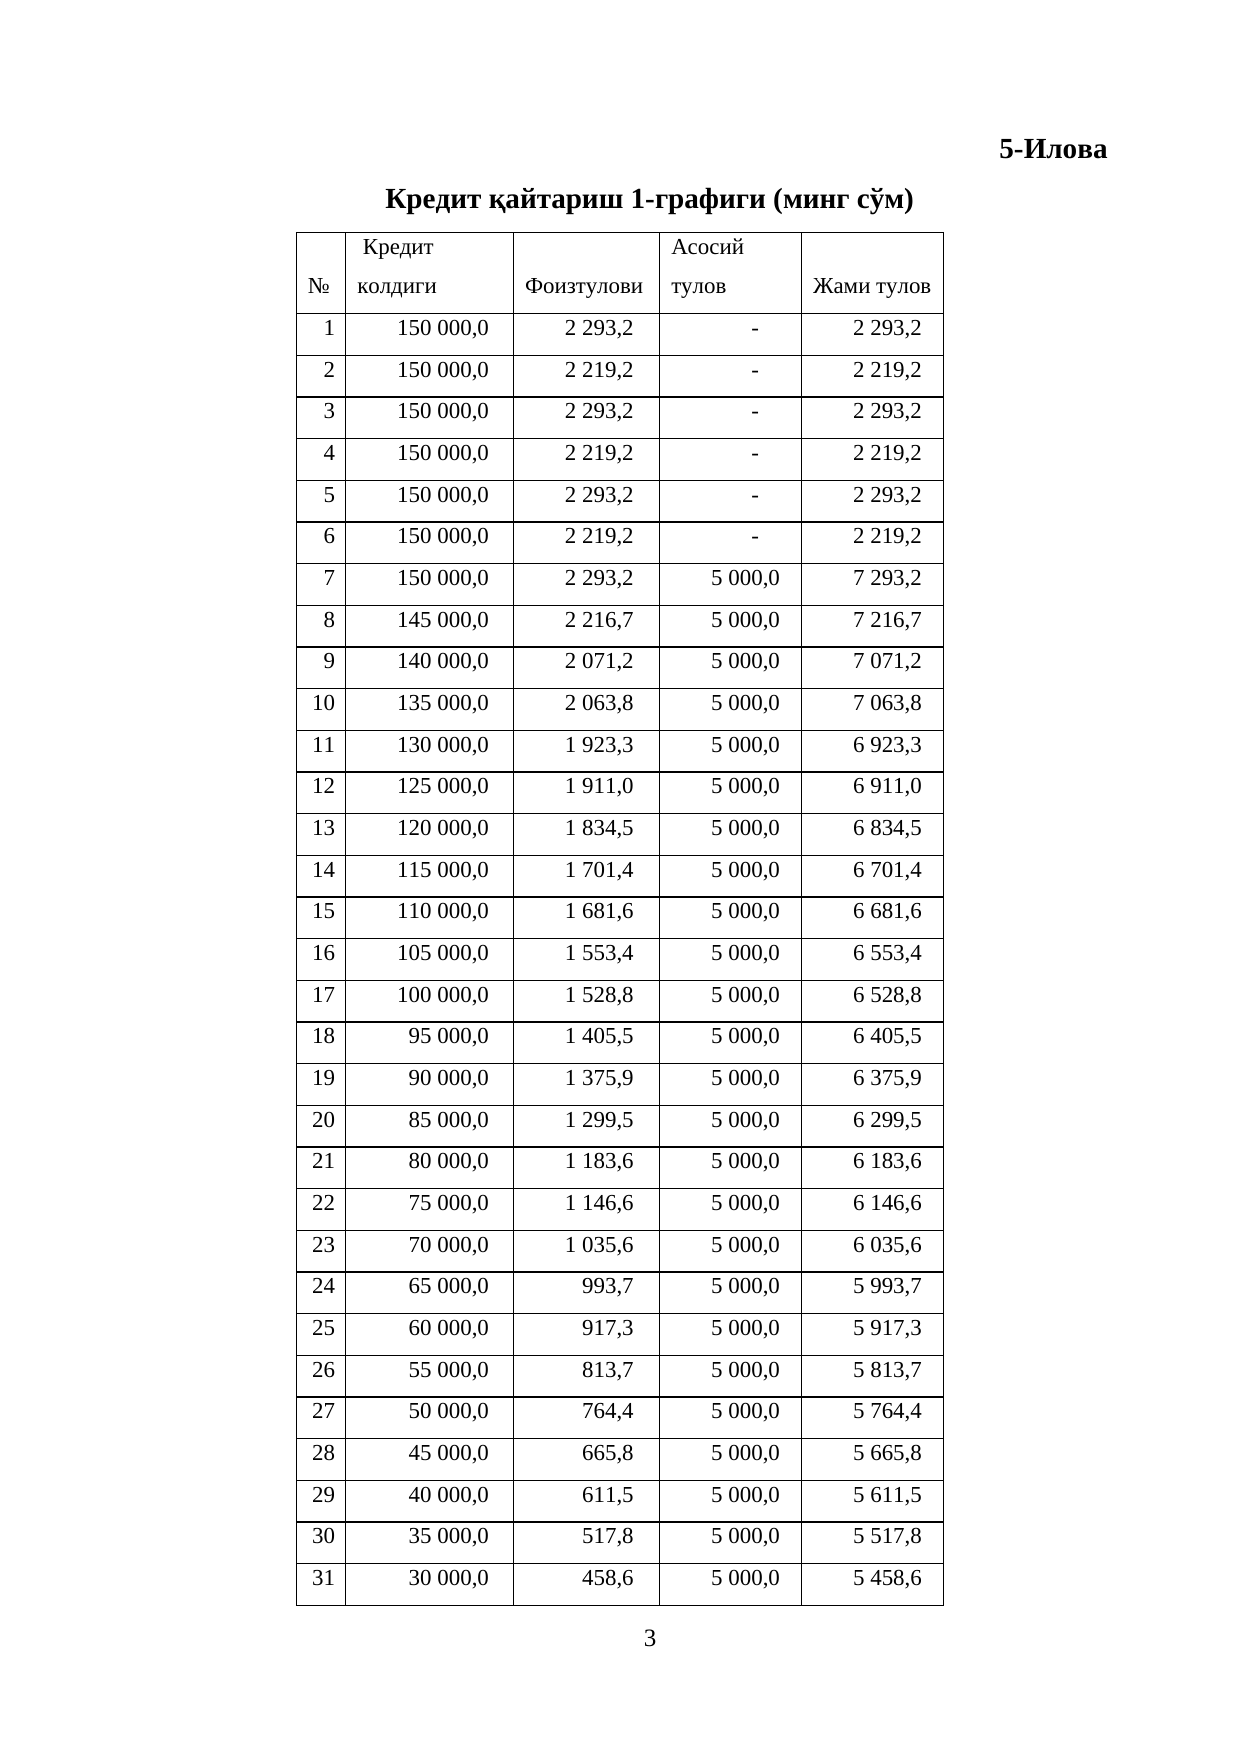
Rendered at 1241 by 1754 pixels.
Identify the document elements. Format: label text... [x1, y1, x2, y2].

table_cell 90 000,0 [346, 1064, 513, 1105]
table_cell 10 [297, 689, 345, 730]
table_cell - [660, 439, 801, 480]
table_cell 5 000,0 [660, 1023, 801, 1063]
table_cell - [660, 356, 801, 396]
table_cell 150 000,0 [346, 523, 513, 563]
table_cell 7 [297, 564, 345, 605]
table_cell 5 917,3 [802, 1314, 943, 1355]
table_cell 917,3 [514, 1314, 659, 1355]
table_cell 85 000,0 [346, 1106, 513, 1146]
table_cell 150 000,0 [346, 398, 513, 438]
table_cell 5 000,0 [660, 564, 801, 605]
table_cell 29 [297, 1481, 345, 1521]
table_cell - [660, 314, 801, 355]
table_cell 12 [297, 773, 345, 813]
table_cell 7 063,8 [802, 689, 943, 730]
table_cell 23 [297, 1231, 345, 1271]
table_header Жами тулов [802, 233, 943, 313]
table_cell 30 [297, 1523, 345, 1563]
table_cell 2 063,8 [514, 689, 659, 730]
table_cell 5 000,0 [660, 856, 801, 896]
table_cell 24 [297, 1273, 345, 1313]
table_cell 1 146,6 [514, 1189, 659, 1230]
table_cell 2 293,2 [514, 314, 659, 355]
table_cell 5 000,0 [660, 1481, 801, 1521]
text Кредит қайтариш 1-графиги (минг сўм) [177, 182, 1122, 215]
table_cell 6 [297, 523, 345, 563]
table_cell 1 681,6 [514, 898, 659, 938]
table_cell 5 665,8 [802, 1439, 943, 1480]
table_cell 5 000,0 [660, 1273, 801, 1313]
table_cell 5 000,0 [660, 1398, 801, 1438]
table_cell 1 911,0 [514, 773, 659, 813]
table_cell 5 000,0 [660, 814, 801, 855]
table_cell 1 553,4 [514, 939, 659, 980]
table_cell 2 293,2 [514, 564, 659, 605]
table_cell 70 000,0 [346, 1231, 513, 1271]
table_cell 110 000,0 [346, 898, 513, 938]
table_cell 1 834,5 [514, 814, 659, 855]
table_cell 95 000,0 [346, 1023, 513, 1063]
table_cell 5 000,0 [660, 1231, 801, 1271]
table_cell 2 219,2 [514, 439, 659, 480]
table_cell 22 [297, 1189, 345, 1230]
table_cell 2 293,2 [802, 314, 943, 355]
table_cell 5 000,0 [660, 1064, 801, 1105]
table_cell 2 293,2 [514, 398, 659, 438]
table_cell 45 000,0 [346, 1439, 513, 1480]
table_cell 5 000,0 [660, 1564, 801, 1605]
table_cell 15 [297, 898, 345, 938]
table_cell 18 [297, 1023, 345, 1063]
text 5-Илова [88, 131, 1107, 165]
table_cell 150 000,0 [346, 314, 513, 355]
table_cell 6 553,4 [802, 939, 943, 980]
table_cell 26 [297, 1356, 345, 1396]
table_cell 6 035,6 [802, 1231, 943, 1271]
table_cell 2 219,2 [802, 439, 943, 480]
table_cell 5 000,0 [660, 981, 801, 1021]
table_cell 30 000,0 [346, 1564, 513, 1605]
table_cell 5 000,0 [660, 1356, 801, 1396]
table_cell 2 071,2 [514, 648, 659, 688]
table_cell 60 000,0 [346, 1314, 513, 1355]
table_cell 55 000,0 [346, 1356, 513, 1396]
table_cell 2 219,2 [802, 523, 943, 563]
table_cell 19 [297, 1064, 345, 1105]
table_cell 5 000,0 [660, 731, 801, 771]
table_cell 35 000,0 [346, 1523, 513, 1563]
table_header № [297, 233, 345, 313]
table_cell 2 293,2 [802, 481, 943, 521]
table_cell 2 293,2 [514, 481, 659, 521]
table_cell 150 000,0 [346, 564, 513, 605]
table_cell 7 216,7 [802, 606, 943, 646]
table_cell 5 611,5 [802, 1481, 943, 1521]
table_cell 105 000,0 [346, 939, 513, 980]
table_cell 5 000,0 [660, 898, 801, 938]
table_cell 31 [297, 1564, 345, 1605]
table_cell 458,6 [514, 1564, 659, 1605]
table_cell 6 681,6 [802, 898, 943, 938]
table_header Асосий тулов [660, 233, 801, 313]
table_cell 6 834,5 [802, 814, 943, 855]
table_cell 517,8 [514, 1523, 659, 1563]
table_cell 5 000,0 [660, 606, 801, 646]
table_cell 2 219,2 [802, 356, 943, 396]
table_cell 2 216,7 [514, 606, 659, 646]
table_cell 6 146,6 [802, 1189, 943, 1230]
table_cell 3 [297, 398, 345, 438]
table_cell 1 528,8 [514, 981, 659, 1021]
table_cell 40 000,0 [346, 1481, 513, 1521]
table_cell 75 000,0 [346, 1189, 513, 1230]
table_cell 2 219,2 [514, 523, 659, 563]
table_cell 5 000,0 [660, 773, 801, 813]
table_cell 120 000,0 [346, 814, 513, 855]
table_cell 5 458,6 [802, 1564, 943, 1605]
table_cell 16 [297, 939, 345, 980]
table_cell 1 299,5 [514, 1106, 659, 1146]
table_cell 993,7 [514, 1273, 659, 1313]
table_cell 21 [297, 1148, 345, 1188]
table_cell 764,4 [514, 1398, 659, 1438]
table_cell 1 923,3 [514, 731, 659, 771]
table_cell 6 528,8 [802, 981, 943, 1021]
table_cell 5 [297, 481, 345, 521]
table_cell 13 [297, 814, 345, 855]
table_cell 6 923,3 [802, 731, 943, 771]
table_cell 5 000,0 [660, 1189, 801, 1230]
table_cell 1 375,9 [514, 1064, 659, 1105]
table_cell 1 [297, 314, 345, 355]
table_cell 25 [297, 1314, 345, 1355]
table_cell 150 000,0 [346, 439, 513, 480]
table_cell 145 000,0 [346, 606, 513, 646]
table_cell 1 405,5 [514, 1023, 659, 1063]
table_cell 27 [297, 1398, 345, 1438]
table_cell 5 000,0 [660, 689, 801, 730]
table_cell 5 517,8 [802, 1523, 943, 1563]
table_cell 150 000,0 [346, 481, 513, 521]
table_cell 50 000,0 [346, 1398, 513, 1438]
table_cell 5 764,4 [802, 1398, 943, 1438]
table_cell - [660, 481, 801, 521]
table_cell 7 071,2 [802, 648, 943, 688]
table_cell 2 [297, 356, 345, 396]
table_cell 14 [297, 856, 345, 896]
table_header Кредит колдиги [346, 233, 513, 313]
table_cell 2 219,2 [514, 356, 659, 396]
table_cell 5 000,0 [660, 1314, 801, 1355]
table_cell 1 183,6 [514, 1148, 659, 1188]
table_cell 17 [297, 981, 345, 1021]
table_cell 5 993,7 [802, 1273, 943, 1313]
table_cell 65 000,0 [346, 1273, 513, 1313]
table_cell 5 000,0 [660, 1523, 801, 1563]
table_cell 20 [297, 1106, 345, 1146]
table_cell 611,5 [514, 1481, 659, 1521]
table_cell 150 000,0 [346, 356, 513, 396]
table_cell 5 000,0 [660, 1148, 801, 1188]
table_cell 6 299,5 [802, 1106, 943, 1146]
table_cell 28 [297, 1439, 345, 1480]
table_cell 11 [297, 731, 345, 771]
table_cell 6 911,0 [802, 773, 943, 813]
table_cell 6 405,5 [802, 1023, 943, 1063]
table_cell 1 701,4 [514, 856, 659, 896]
table_cell 5 000,0 [660, 648, 801, 688]
table_cell 665,8 [514, 1439, 659, 1480]
table_cell 2 293,2 [802, 398, 943, 438]
table_cell - [660, 398, 801, 438]
table_cell 140 000,0 [346, 648, 513, 688]
table_cell 115 000,0 [346, 856, 513, 896]
table_cell 125 000,0 [346, 773, 513, 813]
table_cell 130 000,0 [346, 731, 513, 771]
table_cell 6 375,9 [802, 1064, 943, 1105]
table_cell 813,7 [514, 1356, 659, 1396]
table_cell 100 000,0 [346, 981, 513, 1021]
table_cell 1 035,6 [514, 1231, 659, 1271]
table_cell 5 000,0 [660, 1106, 801, 1146]
table_cell 135 000,0 [346, 689, 513, 730]
table_cell 6 701,4 [802, 856, 943, 896]
table_cell 5 813,7 [802, 1356, 943, 1396]
table_cell 9 [297, 648, 345, 688]
table_cell 8 [297, 606, 345, 646]
table_cell - [660, 523, 801, 563]
table_cell 80 000,0 [346, 1148, 513, 1188]
table_cell 5 000,0 [660, 939, 801, 980]
table_cell 4 [297, 439, 345, 480]
table_header Фоизтулови [514, 233, 659, 313]
table_cell 5 000,0 [660, 1439, 801, 1480]
table_cell 7 293,2 [802, 564, 943, 605]
table_cell 6 183,6 [802, 1148, 943, 1188]
